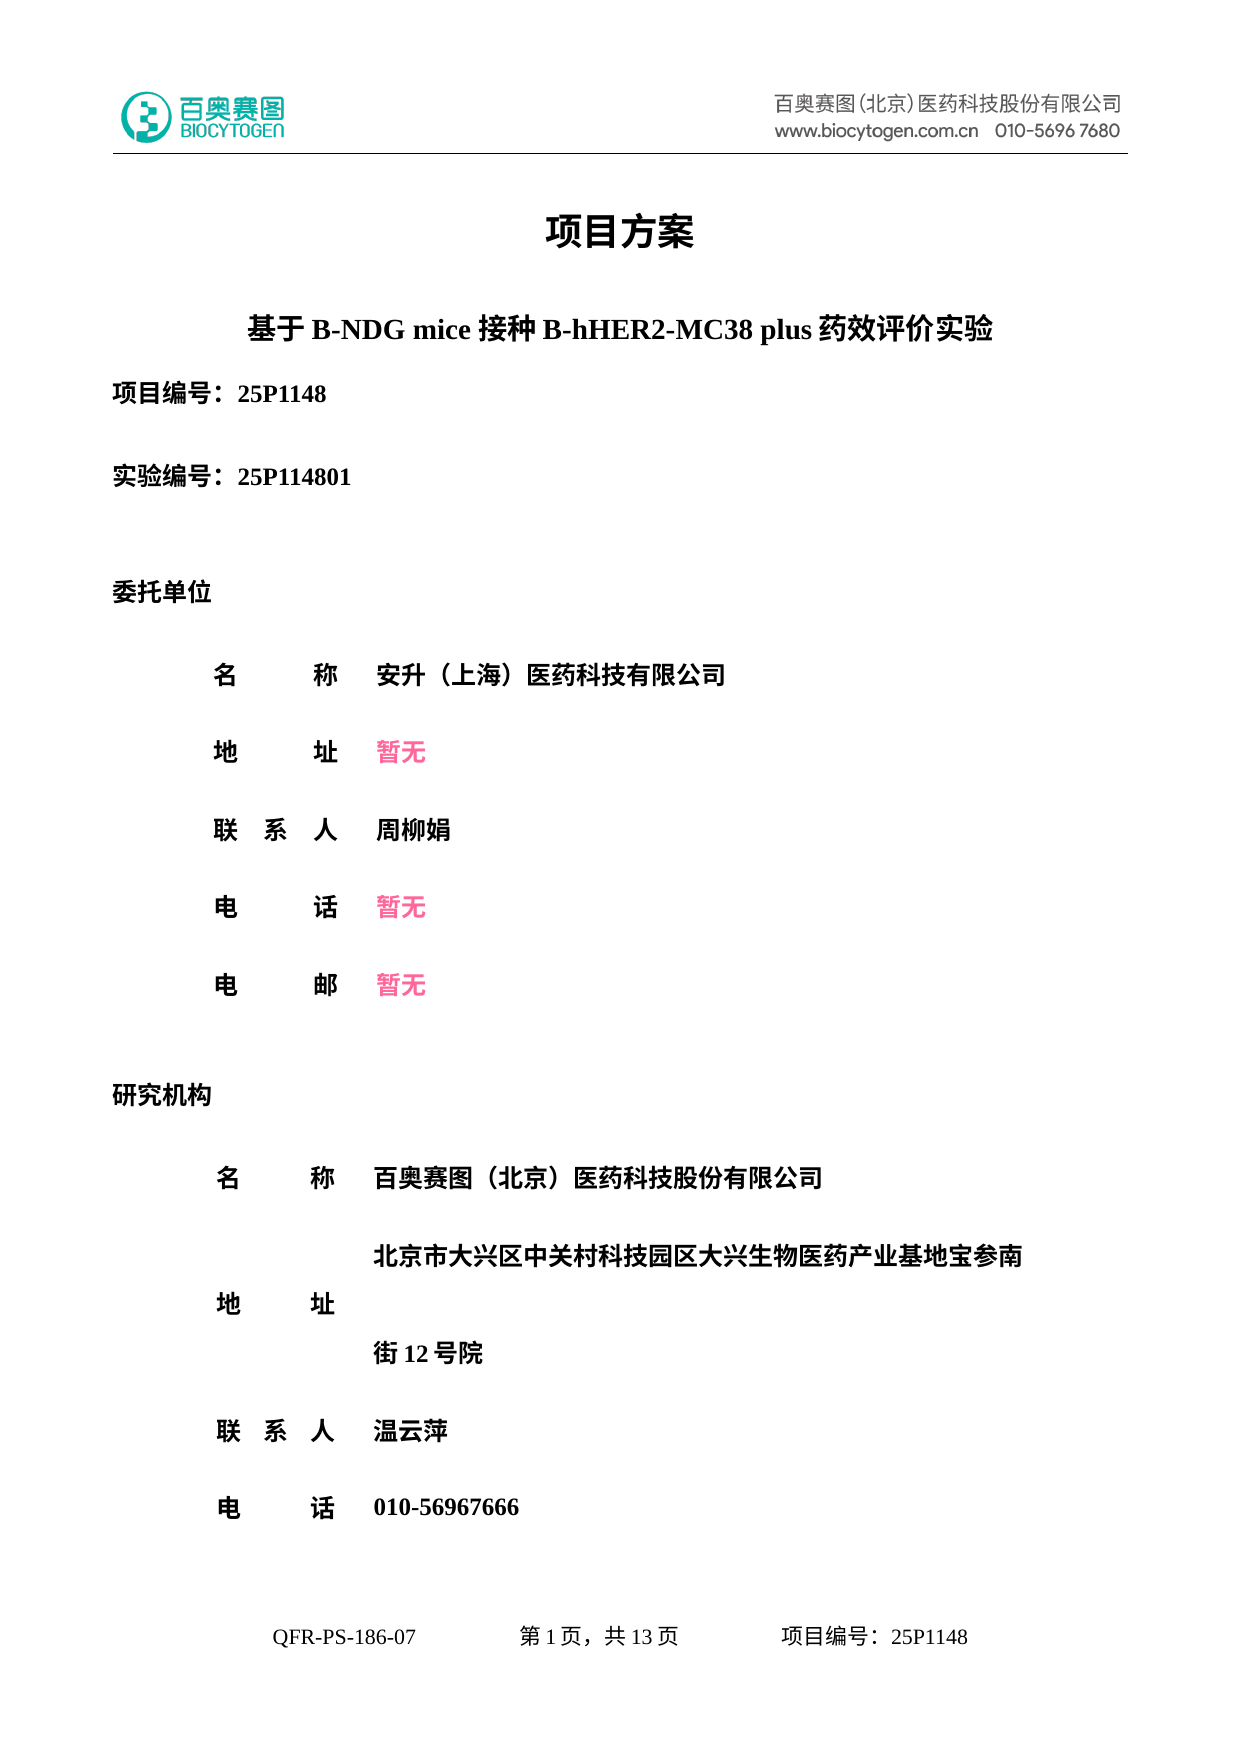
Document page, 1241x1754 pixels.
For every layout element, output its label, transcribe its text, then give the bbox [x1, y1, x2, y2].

text 委托单位 [112, 558, 1128, 623]
table_cell 电话 [205, 1474, 346, 1552]
table_header 安升（上海）医药科技有限公司 [350, 641, 1038, 718]
table_cell 温云萍 [346, 1397, 1035, 1474]
table_cell 周柳娟 [350, 796, 1038, 873]
table_cell 联系人 [205, 1397, 346, 1474]
table_cell 暂无 [350, 874, 1038, 951]
table_cell 联系人 [202, 796, 350, 873]
text 项目编号：25P1148 [112, 359, 1128, 424]
text 实验编号：25P114801 [112, 442, 1128, 507]
table_cell 北京市大兴区中关村科技园区大兴生物医药产业基地宝参南街12号院 [346, 1222, 1035, 1397]
table_cell 地址 [205, 1222, 346, 1397]
picture [112, 82, 1128, 151]
table_cell 地址 [202, 719, 350, 796]
table_header 名称 [202, 641, 350, 718]
table_header 百奥赛图（北京）医药科技股份有限公司 [346, 1144, 1035, 1222]
table_cell 电邮 [202, 951, 350, 1028]
text 研究机构 [112, 1061, 1128, 1126]
table_cell 010-56967666 [346, 1474, 1035, 1552]
table_cell 电话 [202, 874, 350, 951]
table_cell 暂无 [350, 951, 1038, 1028]
text 项目方案 [112, 197, 1128, 262]
table_header 名称 [205, 1144, 346, 1222]
text 基于B-NDG mice 接种B-hHER2-MC38 plus药效评价实验 [112, 294, 1128, 359]
table_cell 暂无 [350, 719, 1038, 796]
